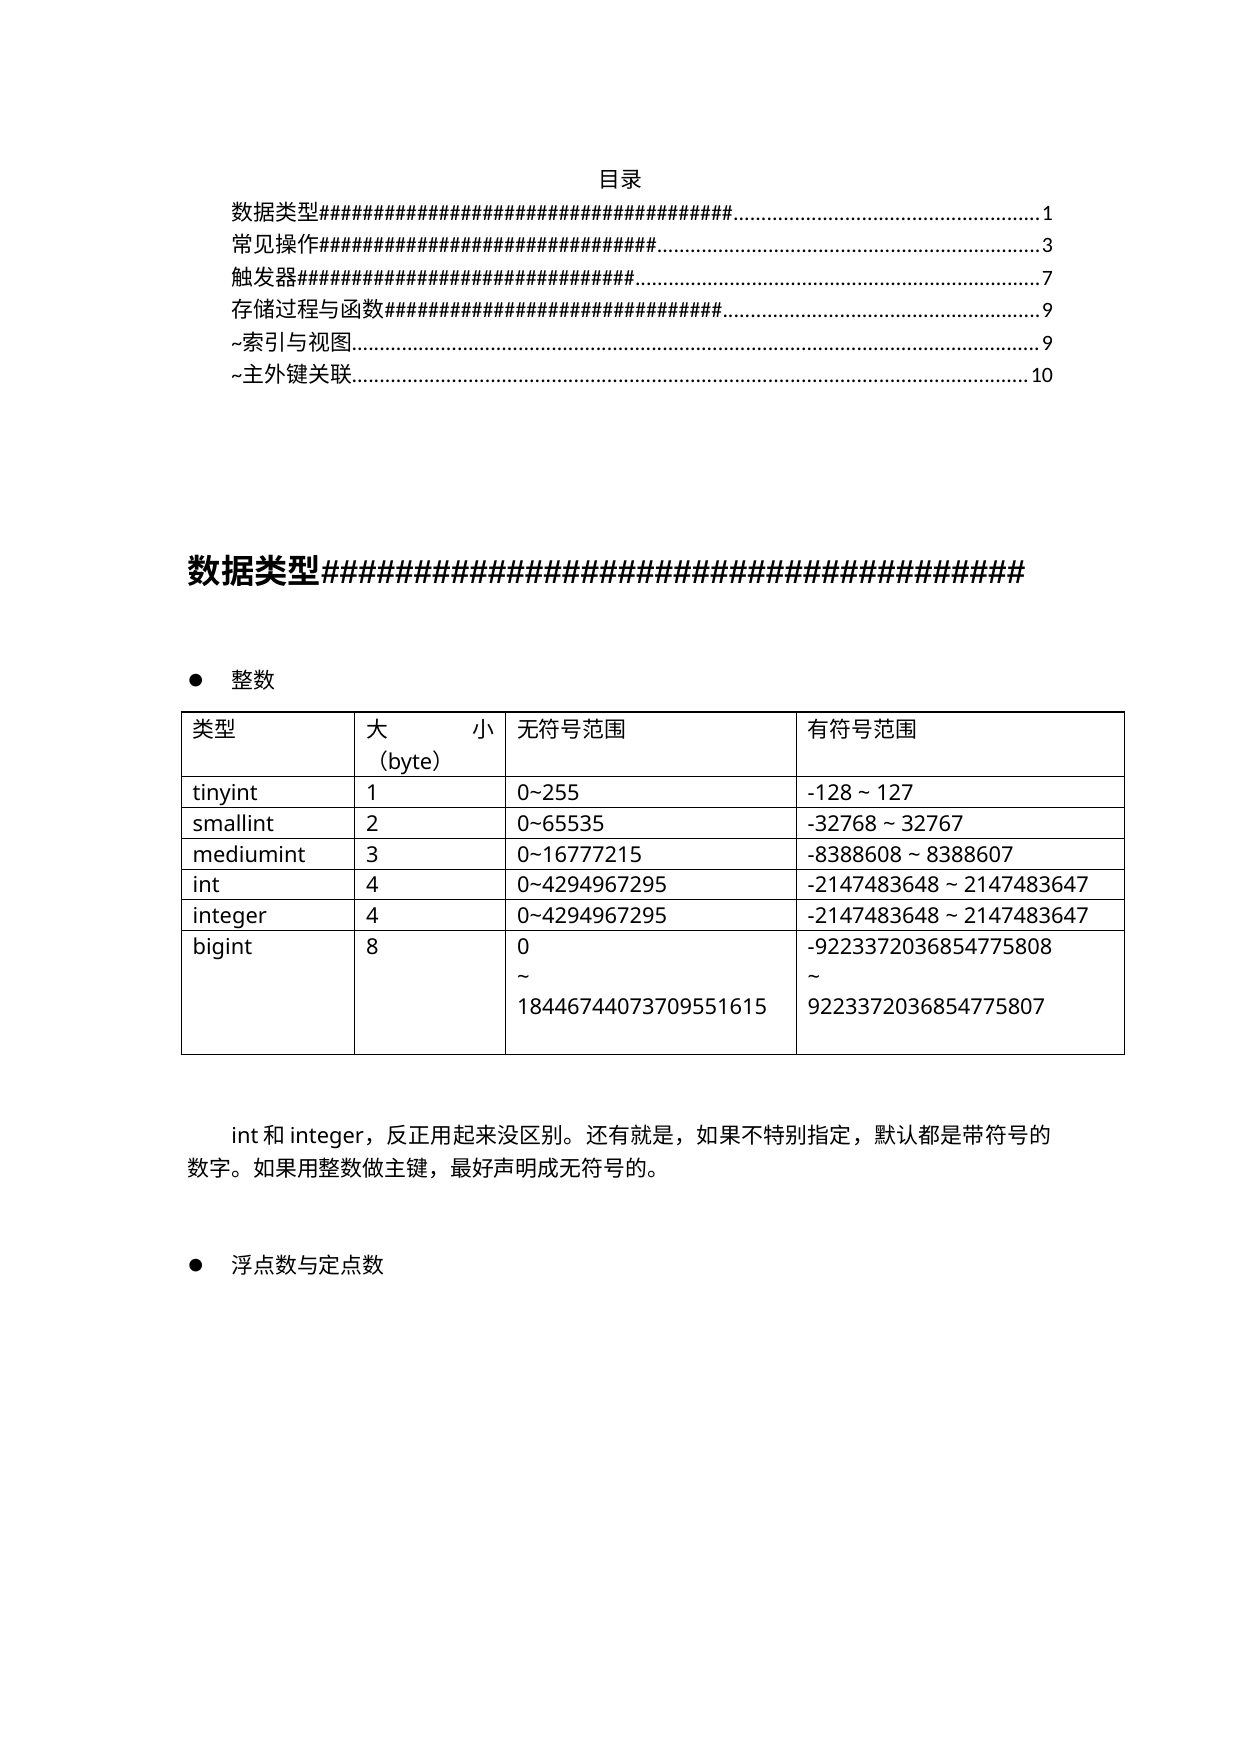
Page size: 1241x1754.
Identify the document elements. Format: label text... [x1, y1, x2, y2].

table_header 大小（byte） [355, 713, 505, 776]
table_cell -8388608 ~ 8388607 [797, 839, 1124, 868]
table_cell -2147483648 ~ 2147483647 [797, 900, 1124, 930]
list 浮点数与定点数 [187, 1248, 1053, 1281]
table_cell 0~4294967295 [506, 900, 796, 930]
table_cell 3 [355, 839, 505, 868]
table_cell smallint [182, 808, 354, 838]
table_cell 0~65535 [506, 808, 796, 838]
table_cell -128 ~ 127 [797, 777, 1124, 807]
table_cell 0 ~ 18446744073709551615 [506, 931, 796, 1054]
table_cell -2147483648 ~ 2147483647 [797, 870, 1124, 899]
table_cell 0~4294967295 [506, 870, 796, 899]
table_cell 4 [355, 900, 505, 930]
table_cell tinyint [182, 777, 354, 807]
table_cell 2 [355, 808, 505, 838]
table_cell integer [182, 900, 354, 930]
table_cell mediumint [182, 839, 354, 868]
table_cell 0~16777215 [506, 839, 796, 868]
table_cell bigint [182, 931, 354, 1054]
table_header 无符号范围 [506, 713, 796, 776]
table_cell 8 [355, 931, 505, 1054]
table_cell 4 [355, 870, 505, 899]
subtitle 数据类型###################################### [187, 536, 1053, 601]
table_cell 0~255 [506, 777, 796, 807]
text int和integer，反正用起来没区别。还有就是，如果不特别指定，默认都是带符号的数字。如果用整数做主键，最好声明成无符号的。 [187, 1118, 1053, 1183]
table_header 有符号范围 [797, 713, 1124, 776]
table_cell -9223372036854775808 ~ 9223372036854775807 [797, 931, 1124, 1054]
table_header 类型 [182, 713, 354, 776]
table_cell -32768 ~ 32767 [797, 808, 1124, 838]
list 整数 [187, 663, 1053, 696]
table_cell 1 [355, 777, 505, 807]
table_cell int [182, 870, 354, 899]
